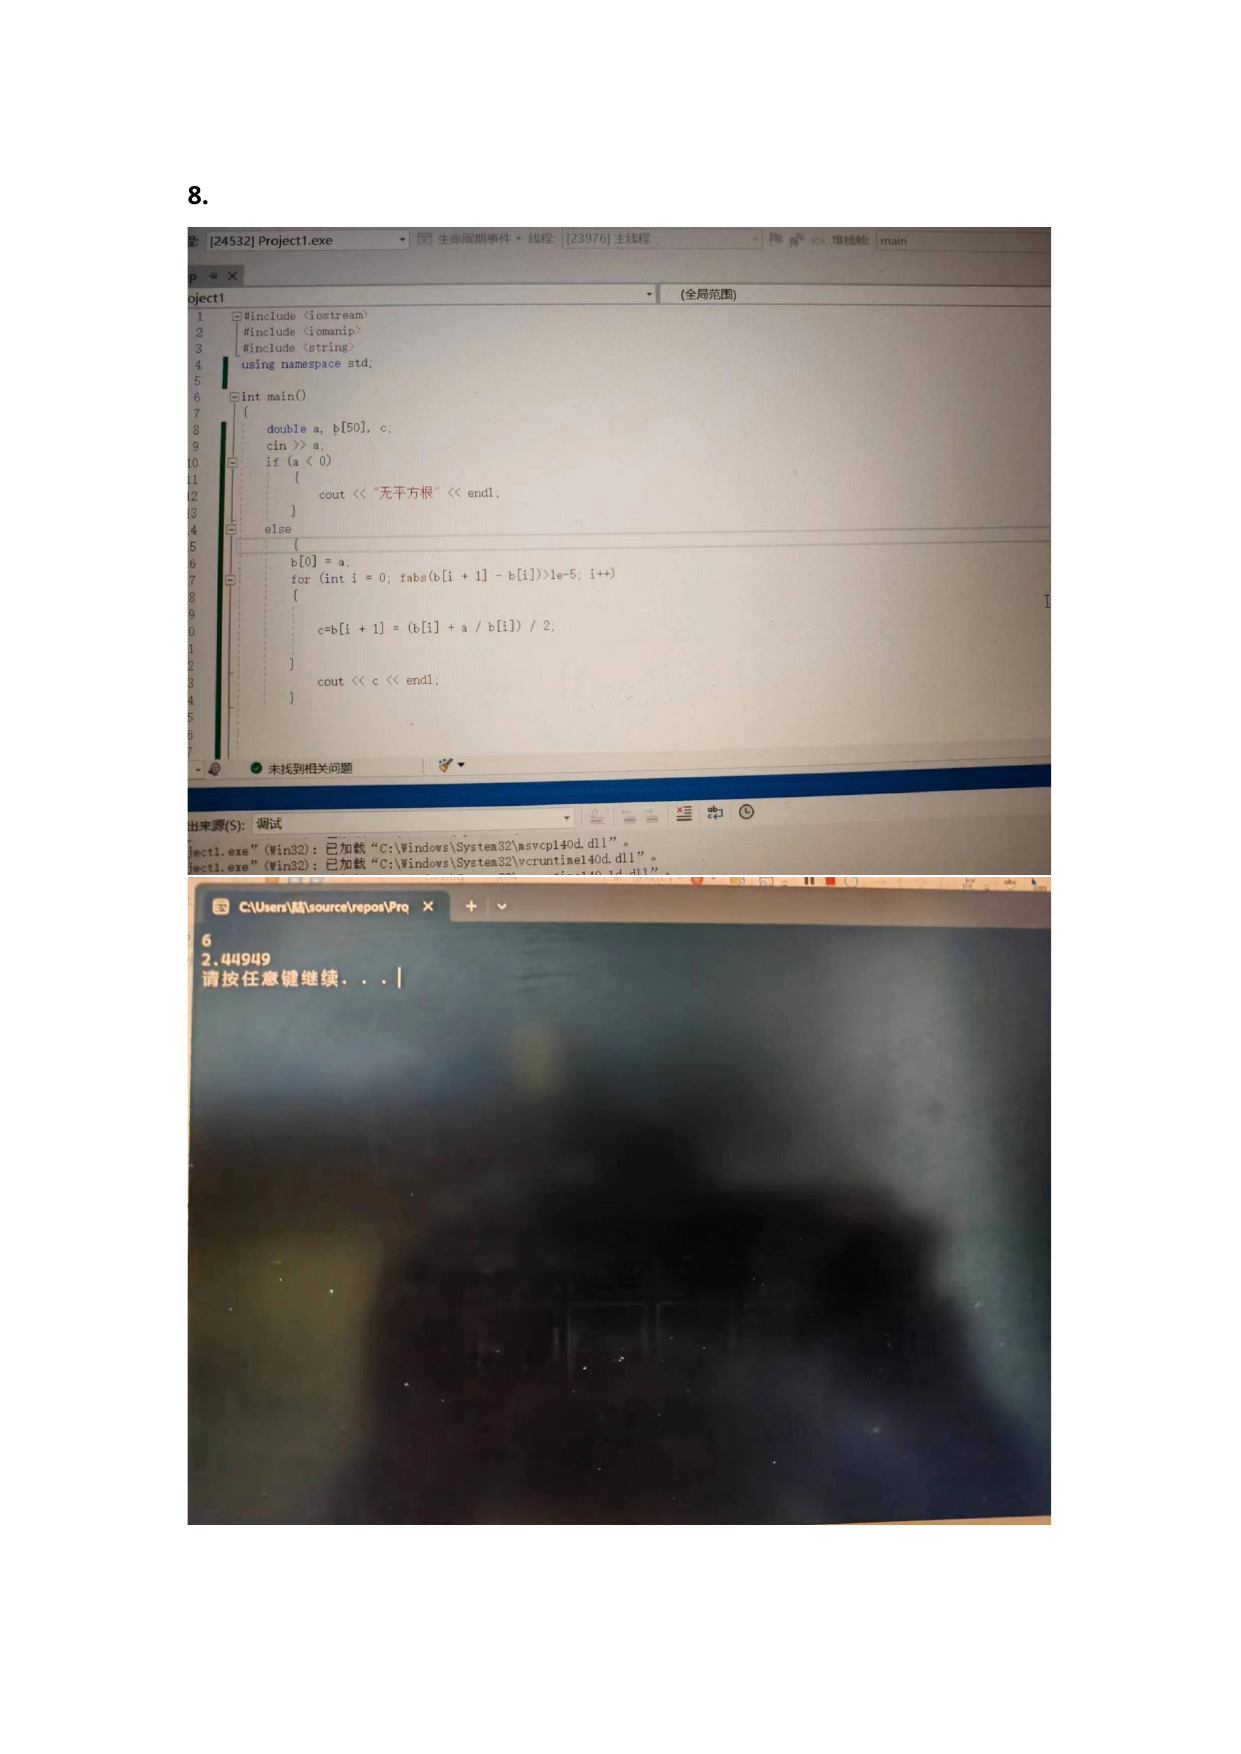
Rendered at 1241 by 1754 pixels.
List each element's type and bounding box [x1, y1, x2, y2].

picture [187, 877, 1052, 1525]
picture [187, 227, 1052, 875]
